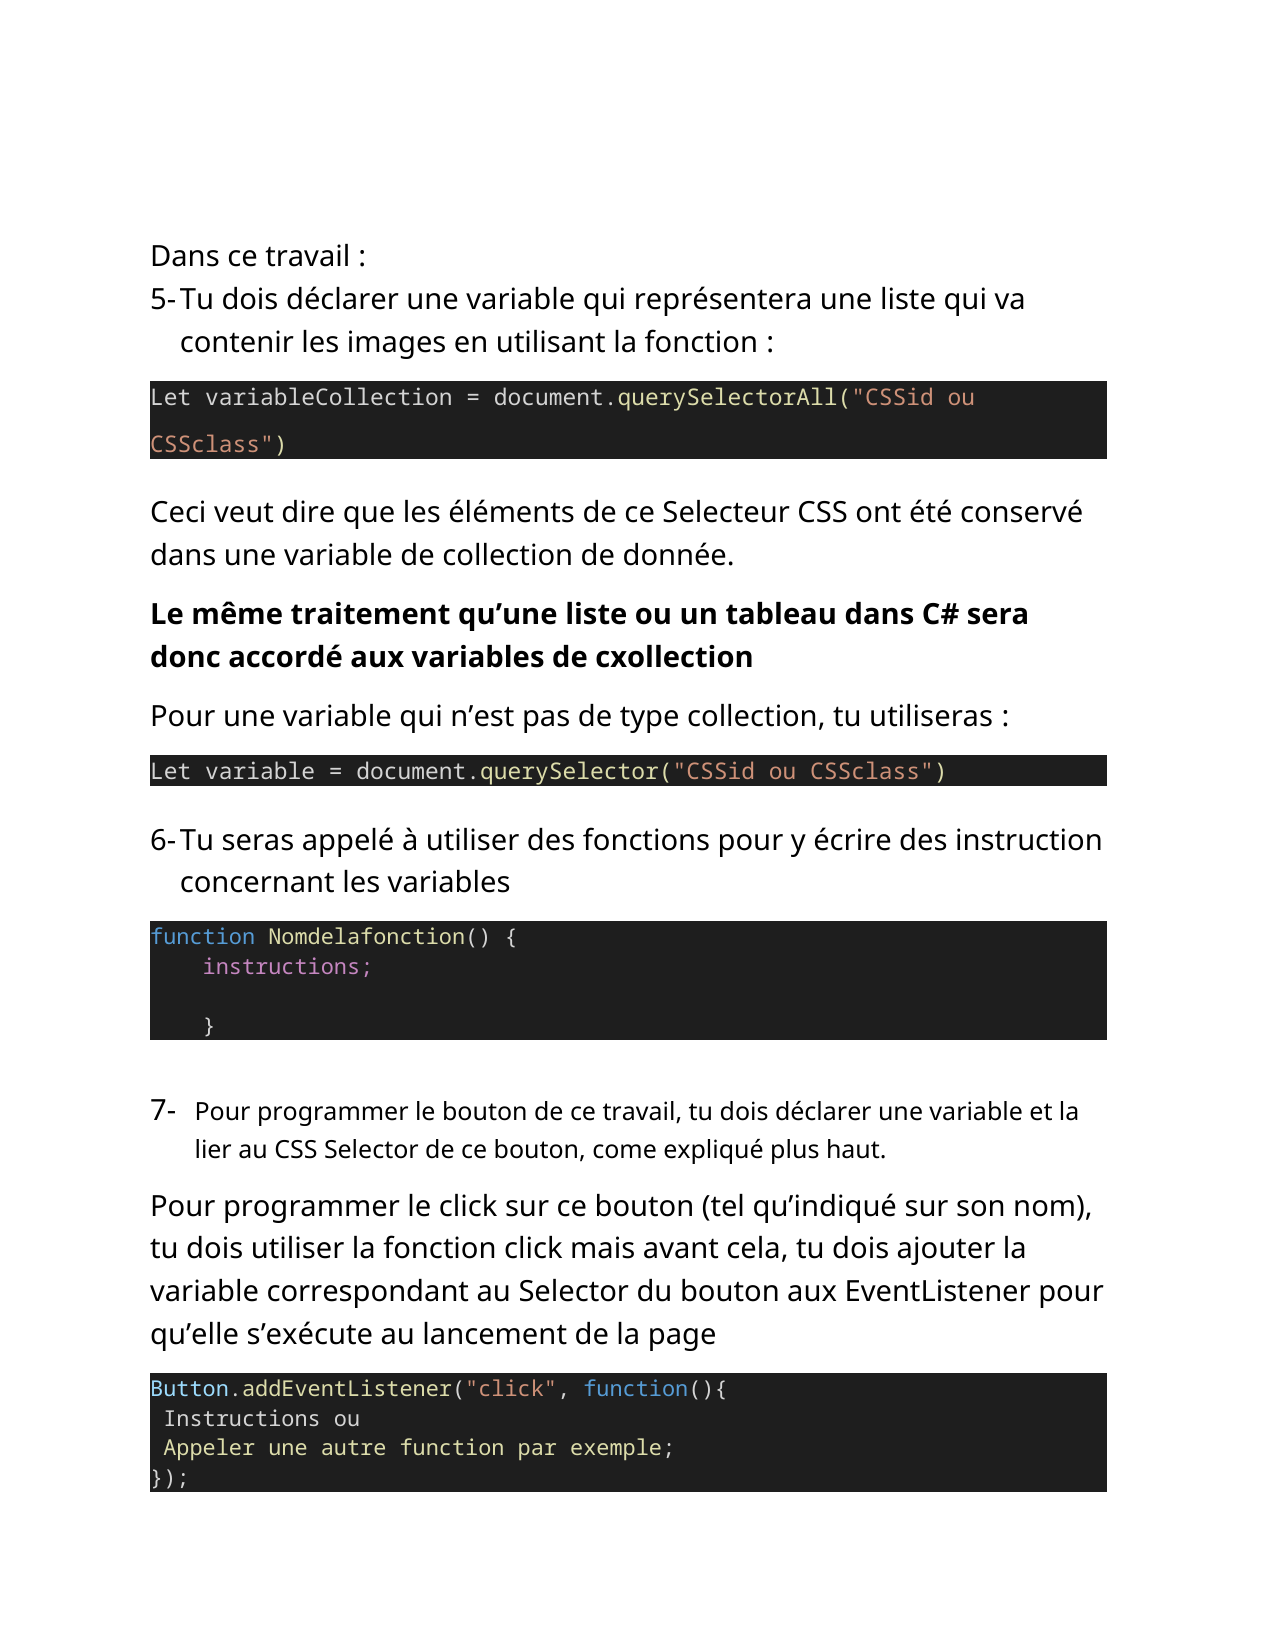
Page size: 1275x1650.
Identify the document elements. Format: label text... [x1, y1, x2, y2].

list Dans ce travail : [150, 236, 1107, 275]
text Button.addEventListener("click", function(){ [150, 1373, 1107, 1402]
list Tu seras appelé à utiliser des fonctions pour y écrire des instruction concernant les variables [150, 819, 1107, 901]
text Let variableCollection = document.querySelectorAll("CSSid ou CSSclass") [150, 381, 1107, 459]
text } [150, 1010, 1107, 1040]
text Ceci veut dire que les éléments de ce Selecteur CSS ont été conservé dans une variable de collection de donnée. [150, 491, 1107, 574]
list Tu dois déclarer une variable qui représentera une liste qui va contenir les images en utilisant la fonction : [150, 278, 1107, 361]
text Appeler une autre function par exemple; [150, 1432, 1107, 1462]
text Pour une variable qui n’est pas de type collection, tu utiliseras : [150, 696, 1107, 735]
text instructions; [150, 951, 1107, 981]
text Le même traitement qu’une liste ou un tableau dans C# sera donc accordé aux variables de cxollection [150, 593, 1107, 676]
text }); [150, 1462, 1107, 1492]
text Instructions ou [150, 1402, 1107, 1432]
text Pour programmer le click sur ce bouton (tel qu’indiqué sur son nom), tu dois utiliser la fonction click mais avant cela, tu dois ajouter la variable correspondant au Selector du bouton aux EventListener pour qu’elle s’exécute au lancement de la page [150, 1185, 1107, 1353]
text Let variable = document.querySelector("CSSid ou CSSclass") [150, 755, 1107, 786]
text function Nomdelafonction() { [150, 921, 1107, 951]
list Pour programmer le bouton de ce travail, tu dois déclarer une variable et la lier au CSS Selector de ce bouton, come expliqué plus haut. [150, 1089, 1107, 1165]
